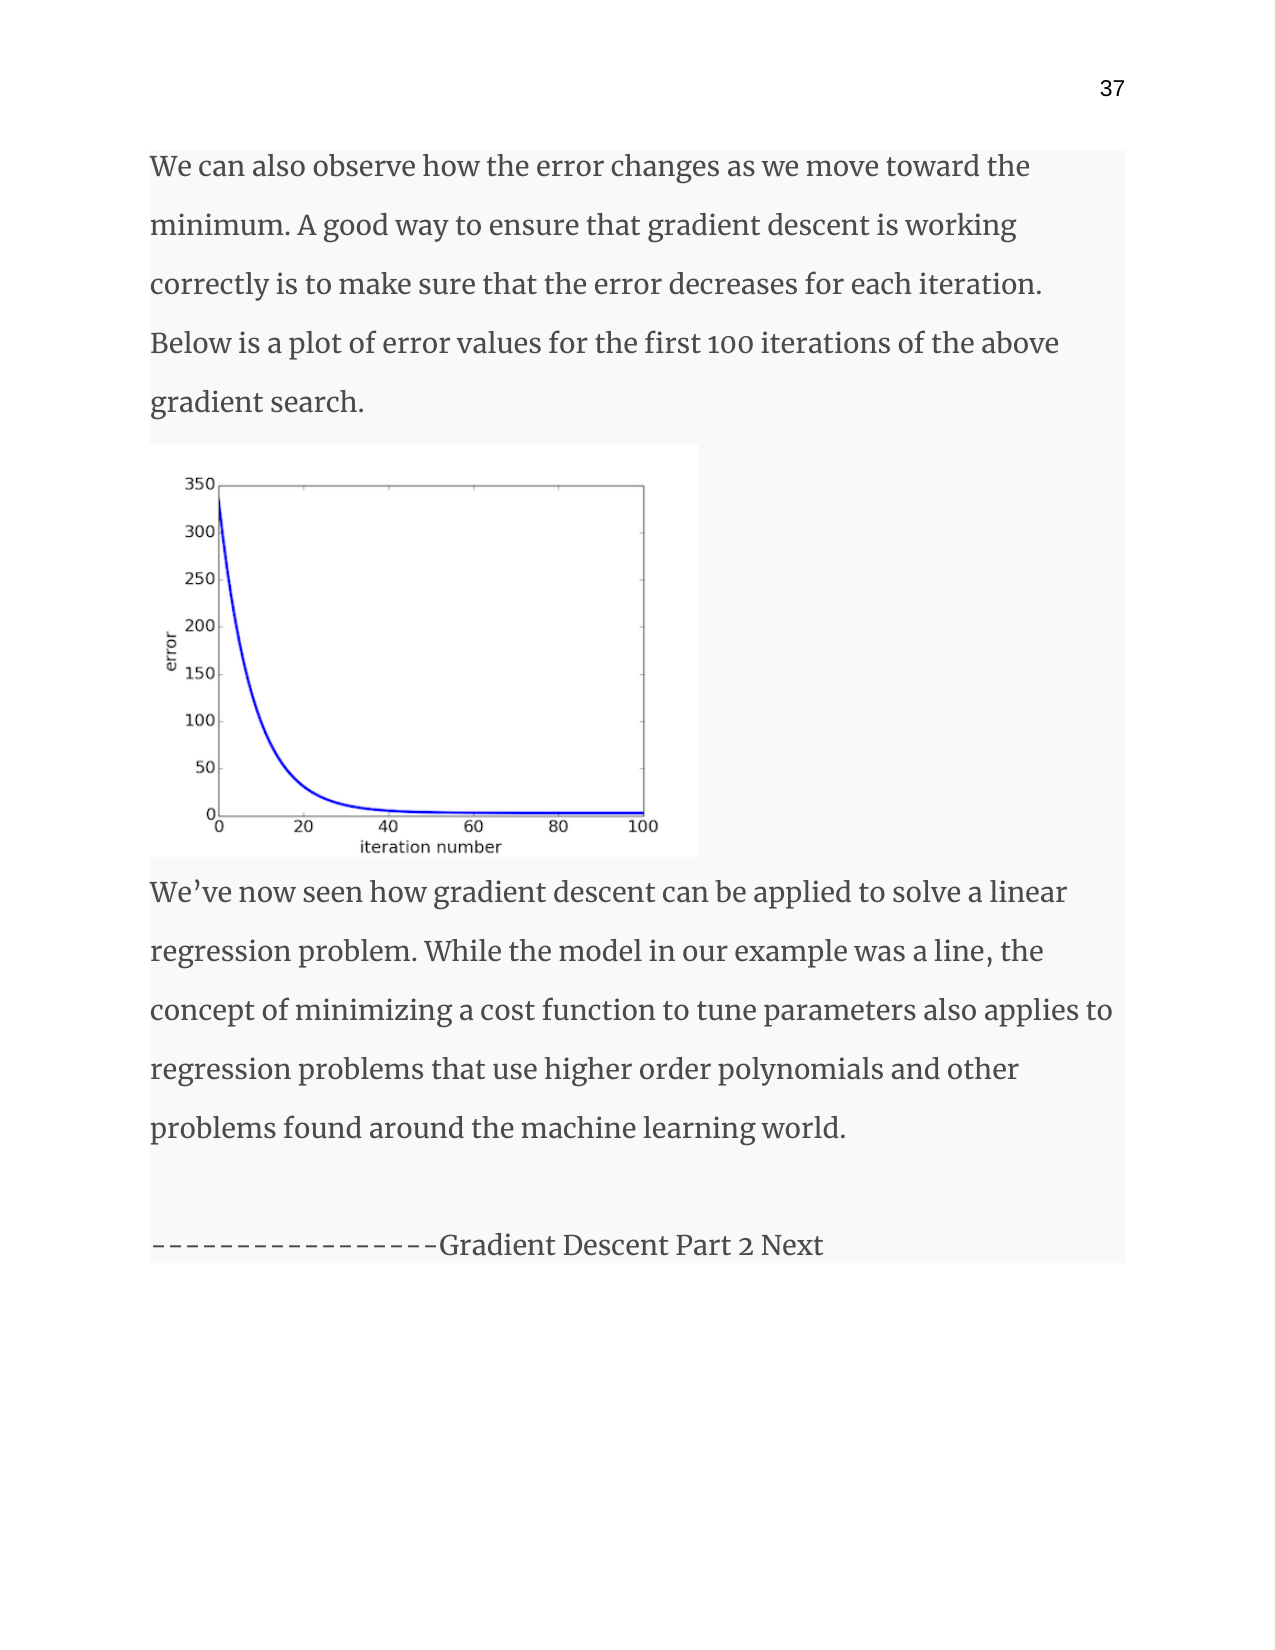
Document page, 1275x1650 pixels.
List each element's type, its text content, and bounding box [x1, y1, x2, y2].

text We’ve now seen how gradient descent can be applied to solve a linear regression problem. While the model in our example was a line, the concept of minimizing a cost function to tune parameters also applies to regression problems that use higher order polynomials and other problems found around the machine learning world. [150, 876, 1125, 1145]
text -----------------Gradient Descent Part 2 Next [150, 1229, 1125, 1263]
picture [150, 444, 698, 857]
text We can also observe how the error changes as we move toward the minimum. A good way to ensure that gradient descent is working correctly is to make sure that the error decreases for each iteration. Below is a plot of error values for the first 100 iterations of the above gradient search. [150, 150, 1125, 419]
